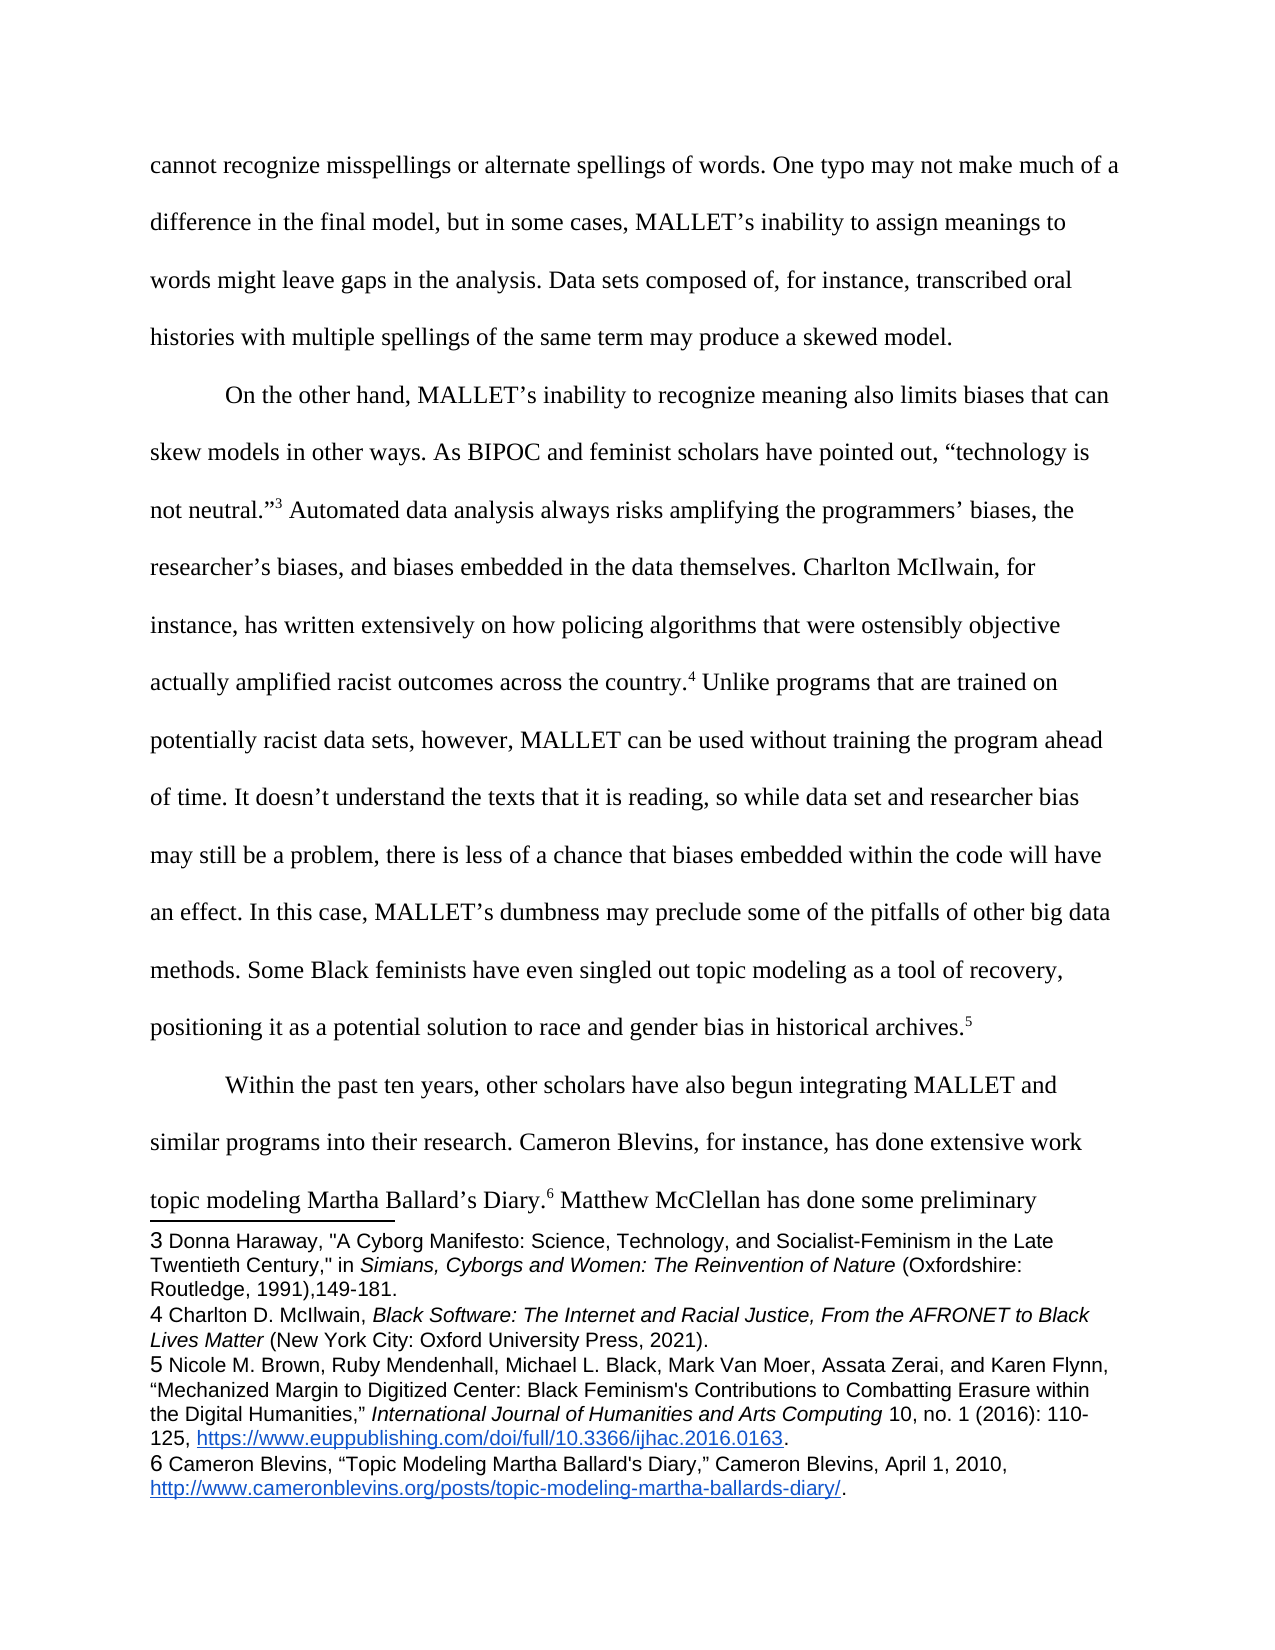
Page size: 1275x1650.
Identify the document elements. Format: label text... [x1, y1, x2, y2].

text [150, 1070, 1125, 1214]
text On the other hand, MALLET’s inability to recognize meaning also limits biases that can skew models in other ways. As BIPOC and feminist scholars have pointed out, “technology is not neutral.” Automated data analysis always risks amplifying the programmers’ biases, the researcher’s biases, and biases embedded in the data themselves. Charlton McIlwain, for instance, has written extensively on how policing algorithms that were ostensibly objective actually amplified racist outcomes across the country. Unlike programs that are trained on potentially racist data sets, however, MALLET can be used without training the program ahead of time. It doesn’t understand the texts that it is reading, so while data set and researcher bias may still be a problem, there is less of a chance that biases embedded within the code will have an effect. In this case, MALLET’s dumbness may preclude some of the pitfalls of other big data methods. Some Black feminists have even singled out topic modeling as a tool of recovery, positioning it as a potential solution to race and gender bias in historical archives. [150, 380, 1125, 1041]
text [150, 150, 1125, 351]
